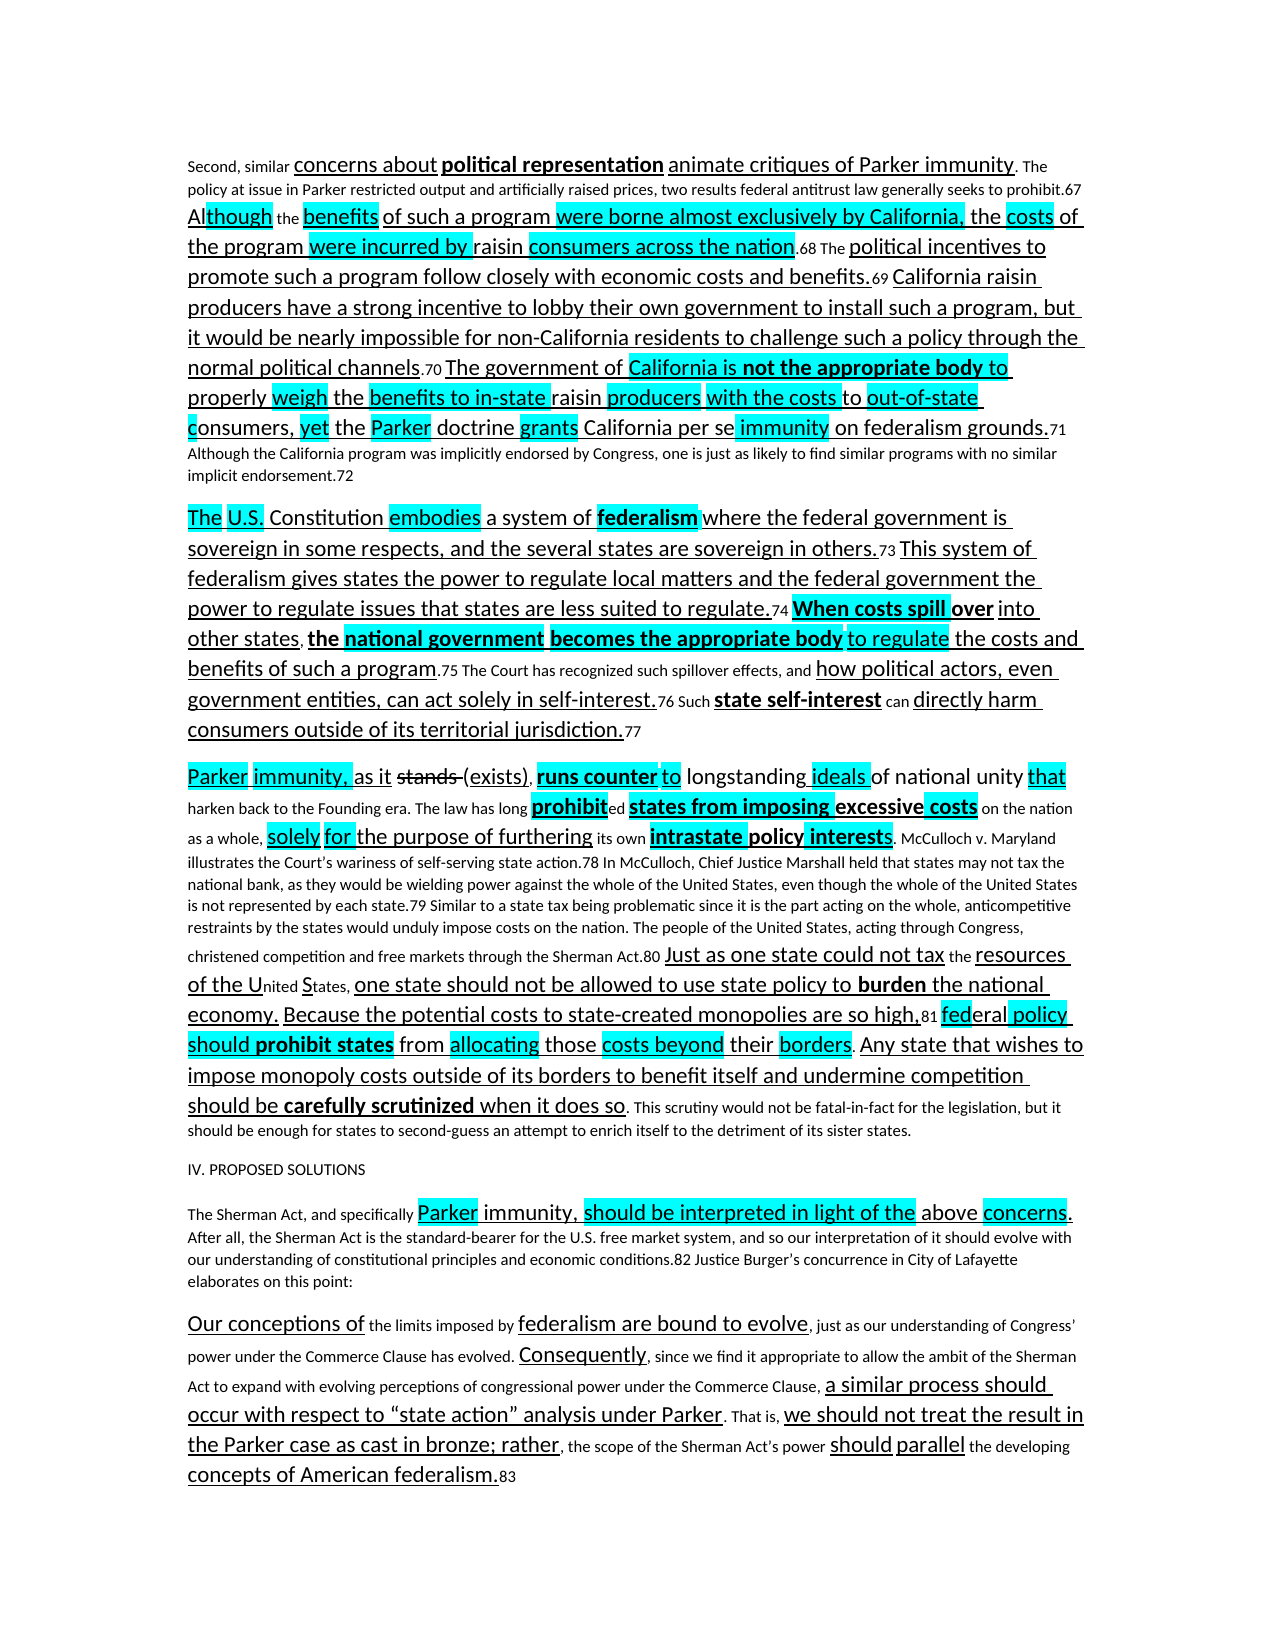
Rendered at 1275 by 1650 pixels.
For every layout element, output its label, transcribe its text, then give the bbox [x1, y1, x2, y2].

text The U.S. Constitution embodies a system of federalism where the federal government is sovereign in some respects, and the several states are sovereign in others.73 This system of federalism gives states the power to regulate local matters and the federal government the power to regulate issues that states are less suited to regulate.74 When costs spill over into other states, the national government becomes the appropriate body to regulate the costs and benefits of such a program.75 The Court has recognized such spillover effects, and how political actors, even government entities, can act solely in self-interest.76 Such state self-interest can directly harm consumers outside of its territorial jurisdiction.77 [187, 503, 1087, 743]
text IV. PROPOSED SOLUTIONS [187, 1159, 1087, 1179]
text The Sherman Act, and specifically Parker immunity, should be interpreted in light of the above concerns. After all, the Sherman Act is the standard-bearer for the U.S. free market system, and so our interpretation of it should evolve with our understanding of constitutional principles and economic conditions.82 Justice Burger’s concurrence in City of Lafayette elaborates on this point: [187, 1198, 1087, 1291]
text Second, similar concerns about political representation animate critiques of Parker immunity. The policy at issue in Parker restricted output and artificially raised prices, two results federal antitrust law generally seeks to prohibit.67 Although the benefits of such a program were borne almost exclusively by California, the costs of the program were incurred by raisin consumers across the nation.68 The political incentives to promote such a program follow closely with economic costs and benefits.69 California raisin producers have a strong incentive to lobby their own government to install such a program, but it would be nearly impossible for non-California residents to challenge such a policy through the normal political channels.70 The government of California is not the appropriate body to properly weigh the benefits to in-state raisin producers with the costs to out-of-state consumers, yet the Parker doctrine grants California per se immunity on federalism grounds.71 Although the California program was implicitly endorsed by Congress, one is just as likely to find similar programs with no similar implicit endorsement.72 [187, 150, 1087, 485]
text Parker immunity, as it stands (exists), runs counter to longstanding ideals of national unity that harken back to the Founding era. The law has long prohibited states from imposing excessive costs on the nation as a whole, solely for the purpose of furthering its own intrastate policy interests. McCulloch v. Maryland illustrates the Court’s wariness of self-serving state action.78 In McCulloch, Chief Justice Marshall held that states may not tax the national bank, as they would be wielding power against the whole of the United States, even though the whole of the United States is not represented by each state.79 Similar to a state tax being problematic since it is the part acting on the whole, anticompetitive restraints by the states would unduly impose costs on the nation. The people of the United States, acting through Congress, christened competition and free markets through the Sherman Act.80 Just as one state could not tax the resources of the United States, one state should not be allowed to use state policy to burden the national economy. Because the potential costs to state-created monopolies are so high,81 federal policy should prohibit states from allocating those costs beyond their borders. Any state that wishes to impose monopoly costs outside of its borders to benefit itself and undermine competition should be carefully scrutinized when it does so. This scrutiny would not be fatal-in-fact for the legislation, but it should be enough for states to second-guess an attempt to enrich itself to the detriment of its sister states. [187, 762, 1087, 1141]
text Our conceptions of the limits imposed by federalism are bound to evolve, just as our understanding of Congress’ power under the Commerce Clause has evolved. Consequently, since we find it appropriate to allow the ambit of the Sherman Act to expand with evolving perceptions of congressional power under the Commerce Clause, a similar process should occur with respect to “state action” analysis under Parker. That is, we should not treat the result in the Parker case as cast in bronze; rather, the scope of the Sherman Act’s power should parallel the developing concepts of American federalism.83 [187, 1309, 1087, 1489]
